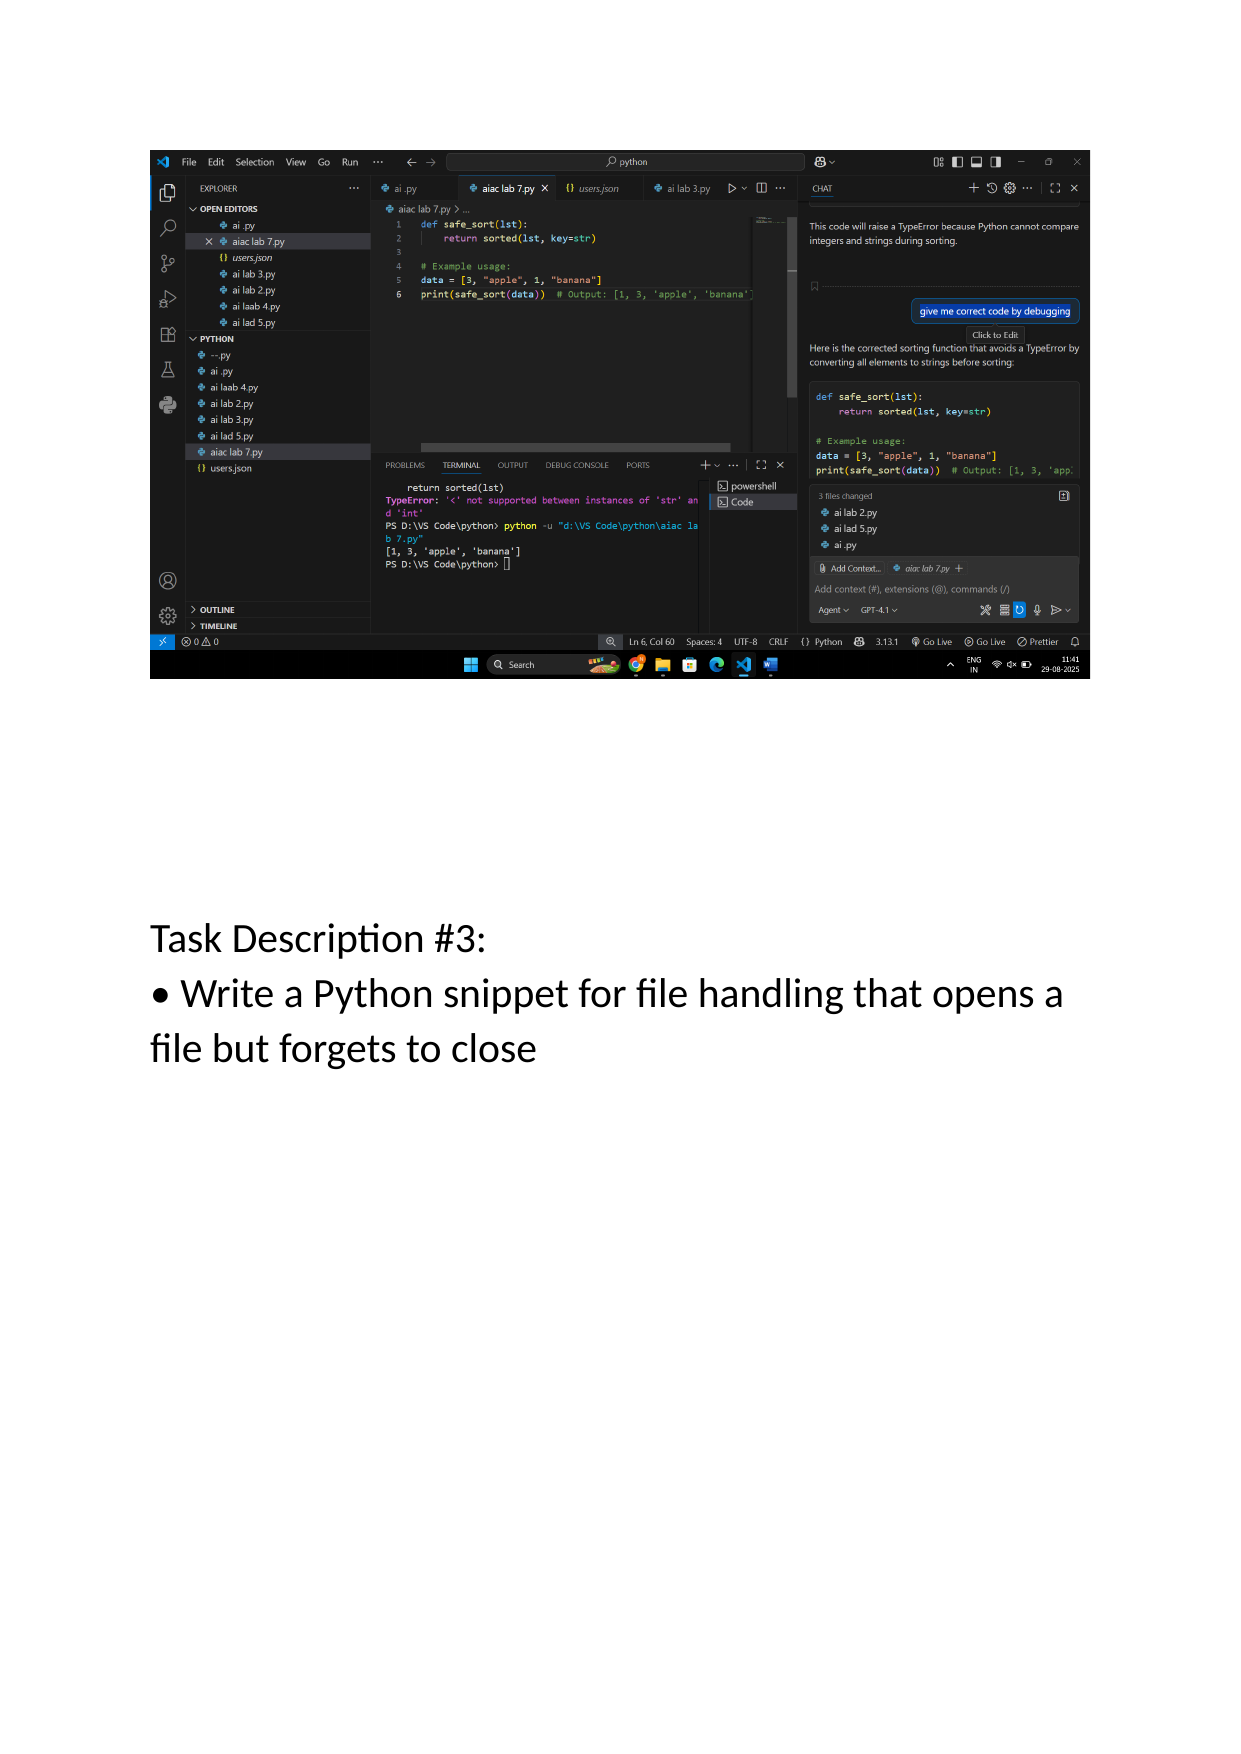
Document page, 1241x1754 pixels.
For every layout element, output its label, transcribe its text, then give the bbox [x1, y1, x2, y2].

picture [150, 150, 1091, 679]
text Task Description #3: • Write a Python snippet for file handling that opens a file but forgets to close [150, 912, 1090, 1073]
